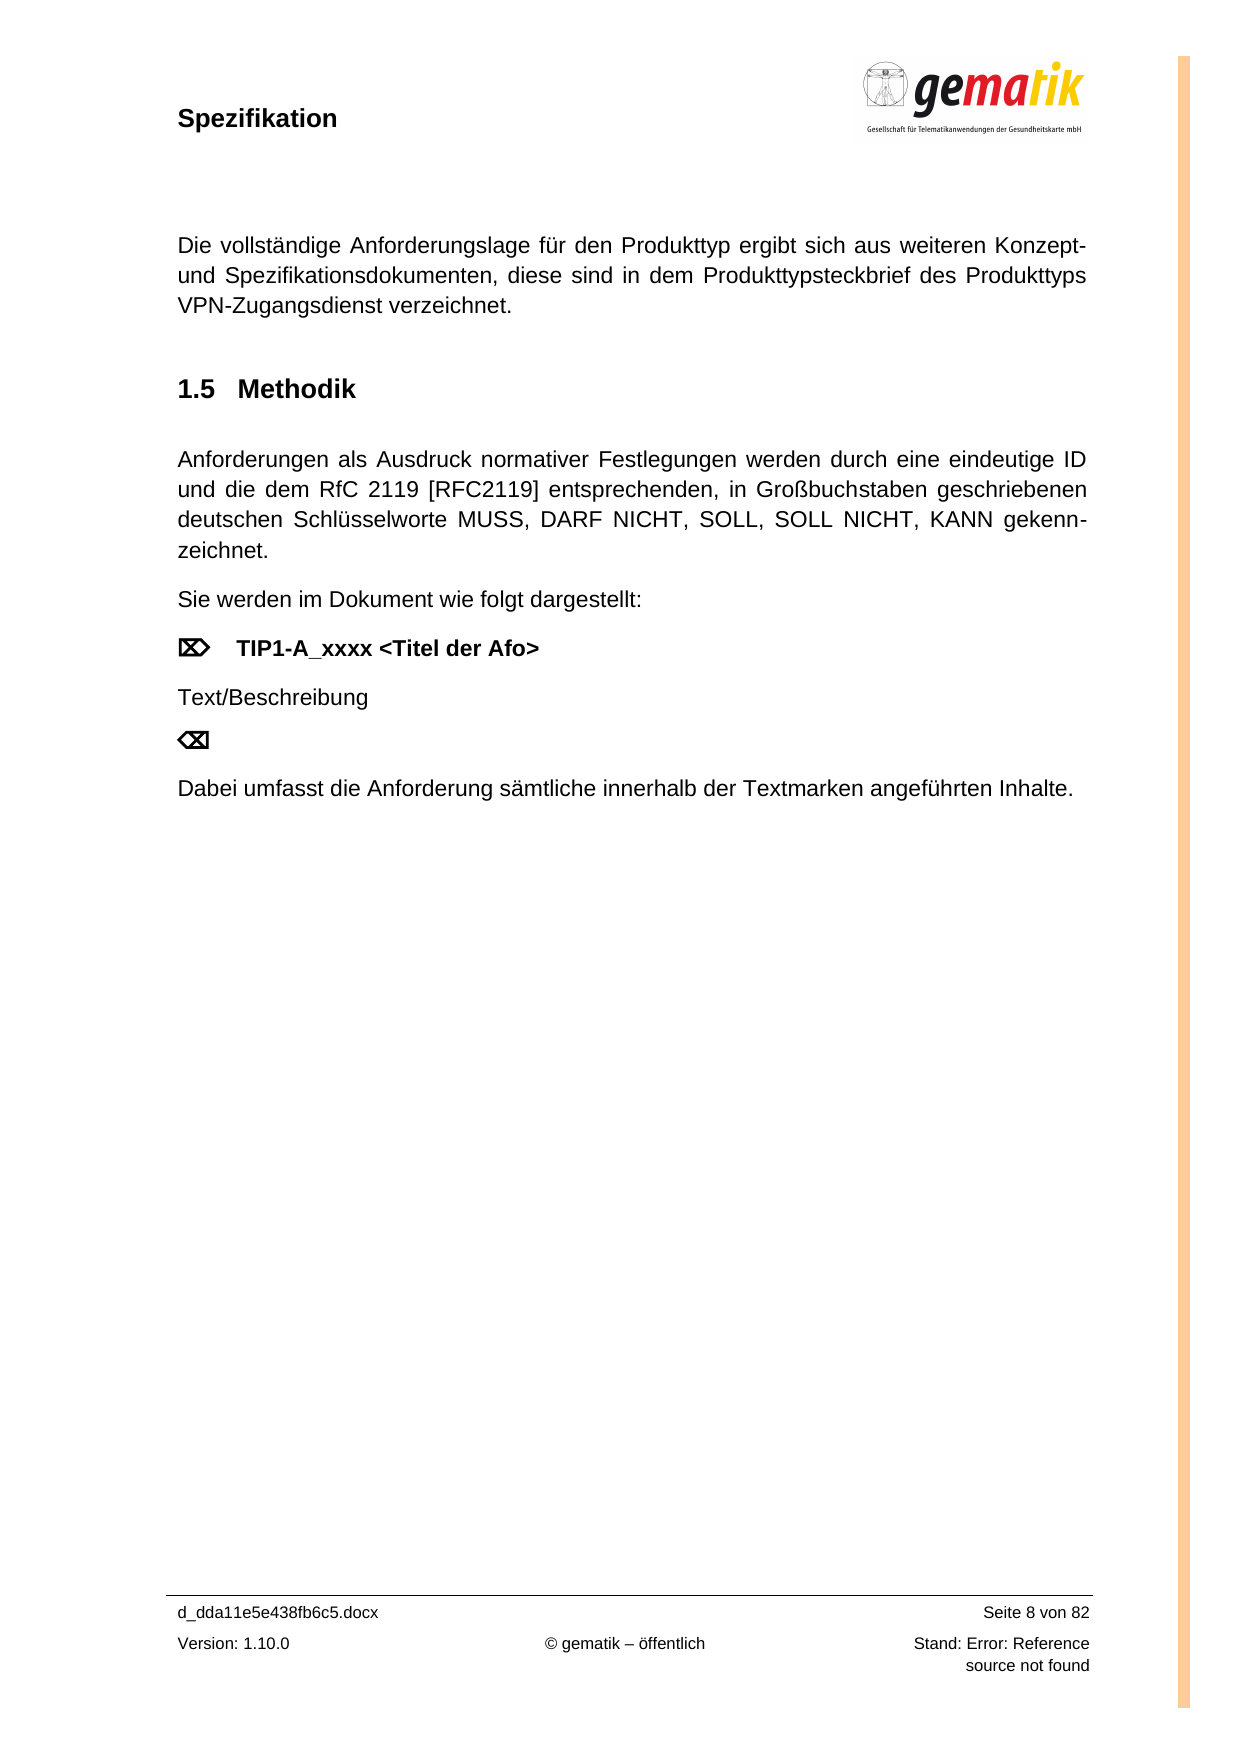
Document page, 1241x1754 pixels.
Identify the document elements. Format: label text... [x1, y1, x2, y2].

text TIP1-A_xxxx <Titel der Afo> [177, 634, 1087, 661]
text Die vollständige Anforderungslage für den Produkttyp ergibt sich aus weiteren Konzept- und Spezifikationsdokumenten, diese sind in dem Produkttypsteckbrief des Produkttyps VPN-Zugangsdienst verzeichnet. [177, 232, 1087, 319]
picture [854, 56, 1087, 143]
text Dabei umfasst die Anforderung sämtliche innerhalb der Textmarken angeführten Inhalte. [177, 775, 1087, 802]
text Sie werden im Dokument wie folgt dargestellt: [177, 586, 1087, 612]
text Text/Beschreibung [177, 683, 1087, 710]
subtitle Methodik [177, 373, 1087, 404]
text Anforderungen als Ausdruck normativer Festlegungen werden durch eine eindeutige ID und die dem RfC 2119 [RFC2119] entsprechenden, in Großbuchstaben geschriebenen deutschen Schlüsselworte MUSS, DARF NICHT, SOLL, SOLL NICHT, KANN gekennzeichnet. [177, 446, 1087, 563]
